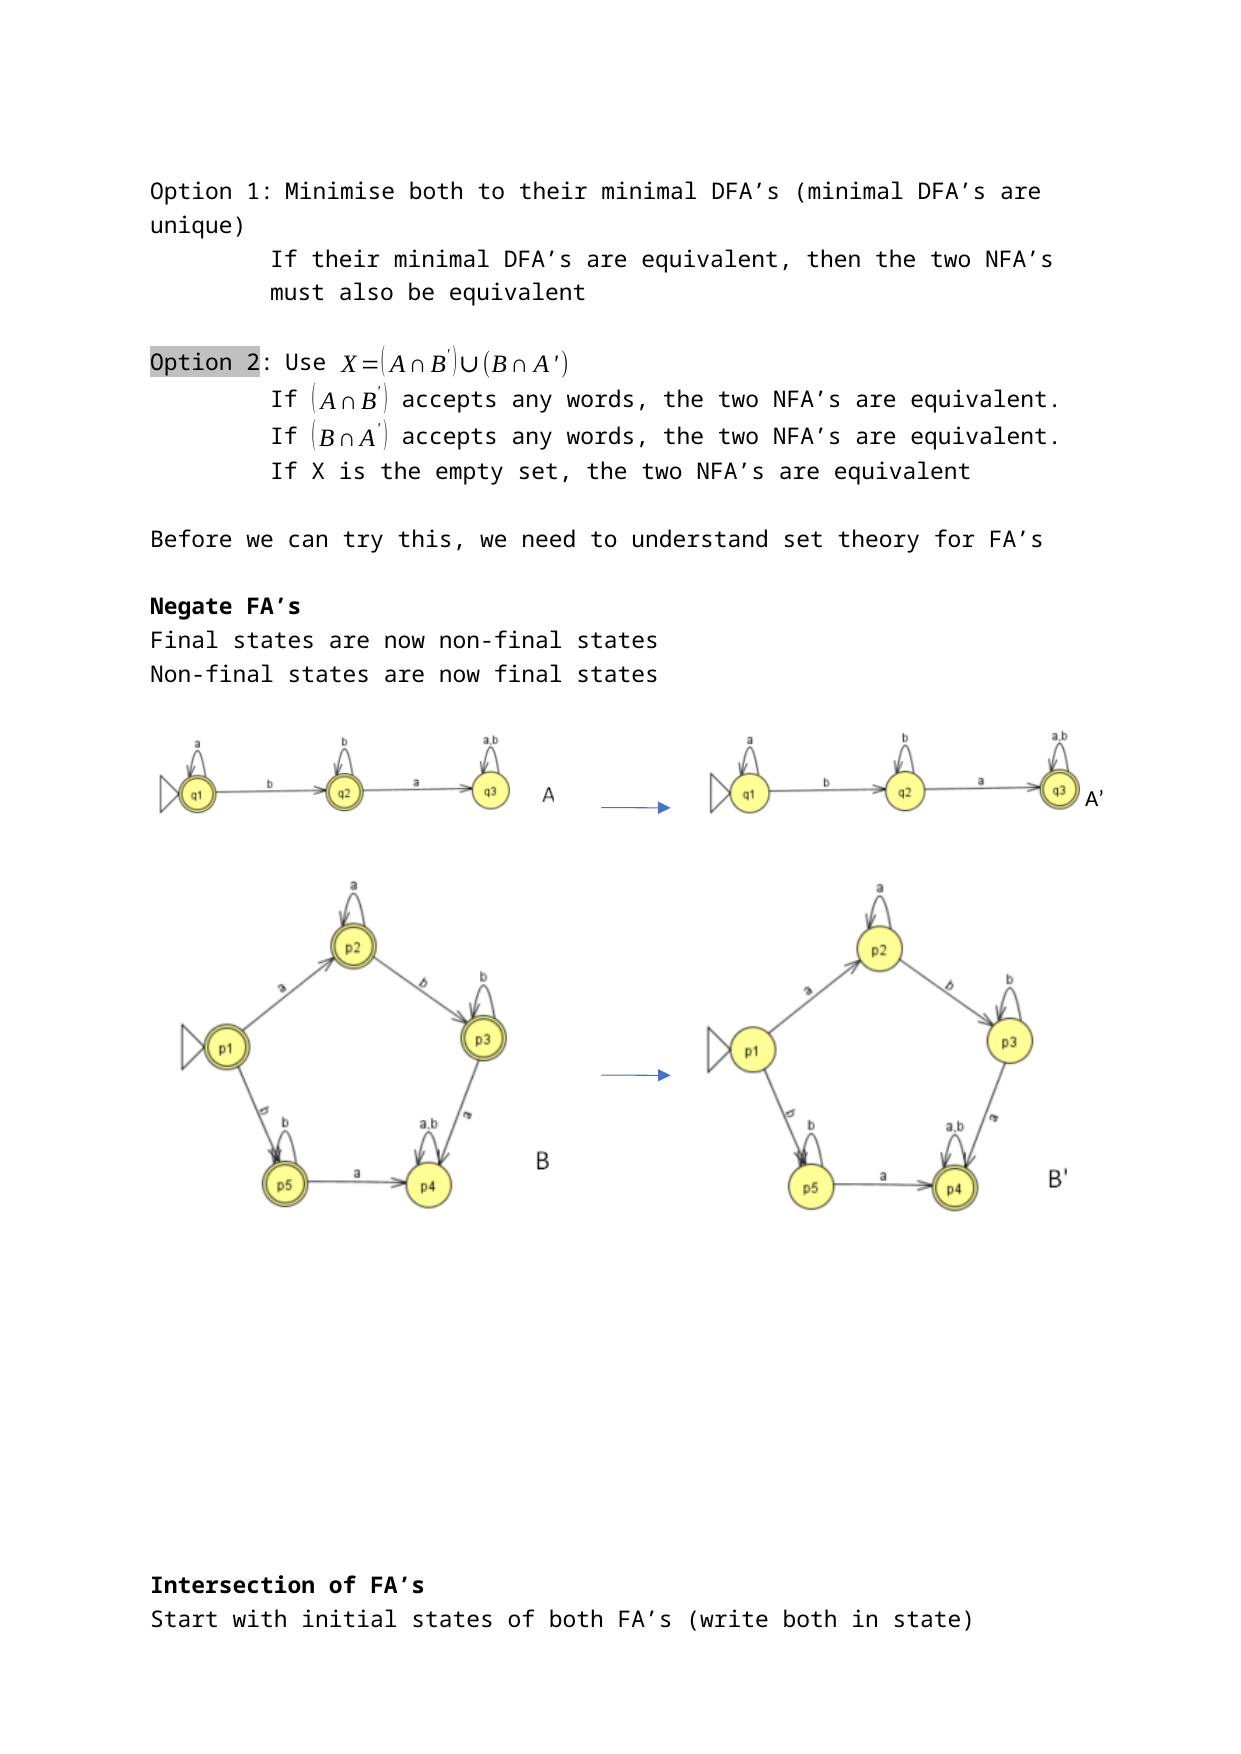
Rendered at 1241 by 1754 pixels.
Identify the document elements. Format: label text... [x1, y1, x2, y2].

text Final states are now non-final states [150, 624, 1122, 655]
text If their minimal DFA’s are equivalent, then the two NFA’s must also be equivalent [270, 243, 1122, 308]
picture [690, 865, 1119, 1249]
text If accepts any words, the two NFA’s are equivalent. [255, 418, 1122, 453]
picture [150, 861, 594, 1230]
picture [693, 704, 1101, 838]
text Option 1: Minimise both to their minimal DFA’s (minimal DFA’s are unique) [150, 175, 1122, 240]
text Option 2: Use [150, 344, 1122, 378]
text Non-final states are now final states [150, 658, 1122, 689]
text Negate FA’s [150, 590, 1122, 621]
text Before we can try this, we need to understand set theory for FA’s [150, 523, 1122, 554]
text If X is the empty set, the two NFA’s are equivalent [150, 455, 1122, 486]
text Intersection of FA’s [150, 1569, 1122, 1600]
text If accepts any words, the two NFA’s are equivalent. [150, 381, 1122, 416]
text Start with initial states of both FA’s (write both in state) [150, 1603, 1122, 1634]
